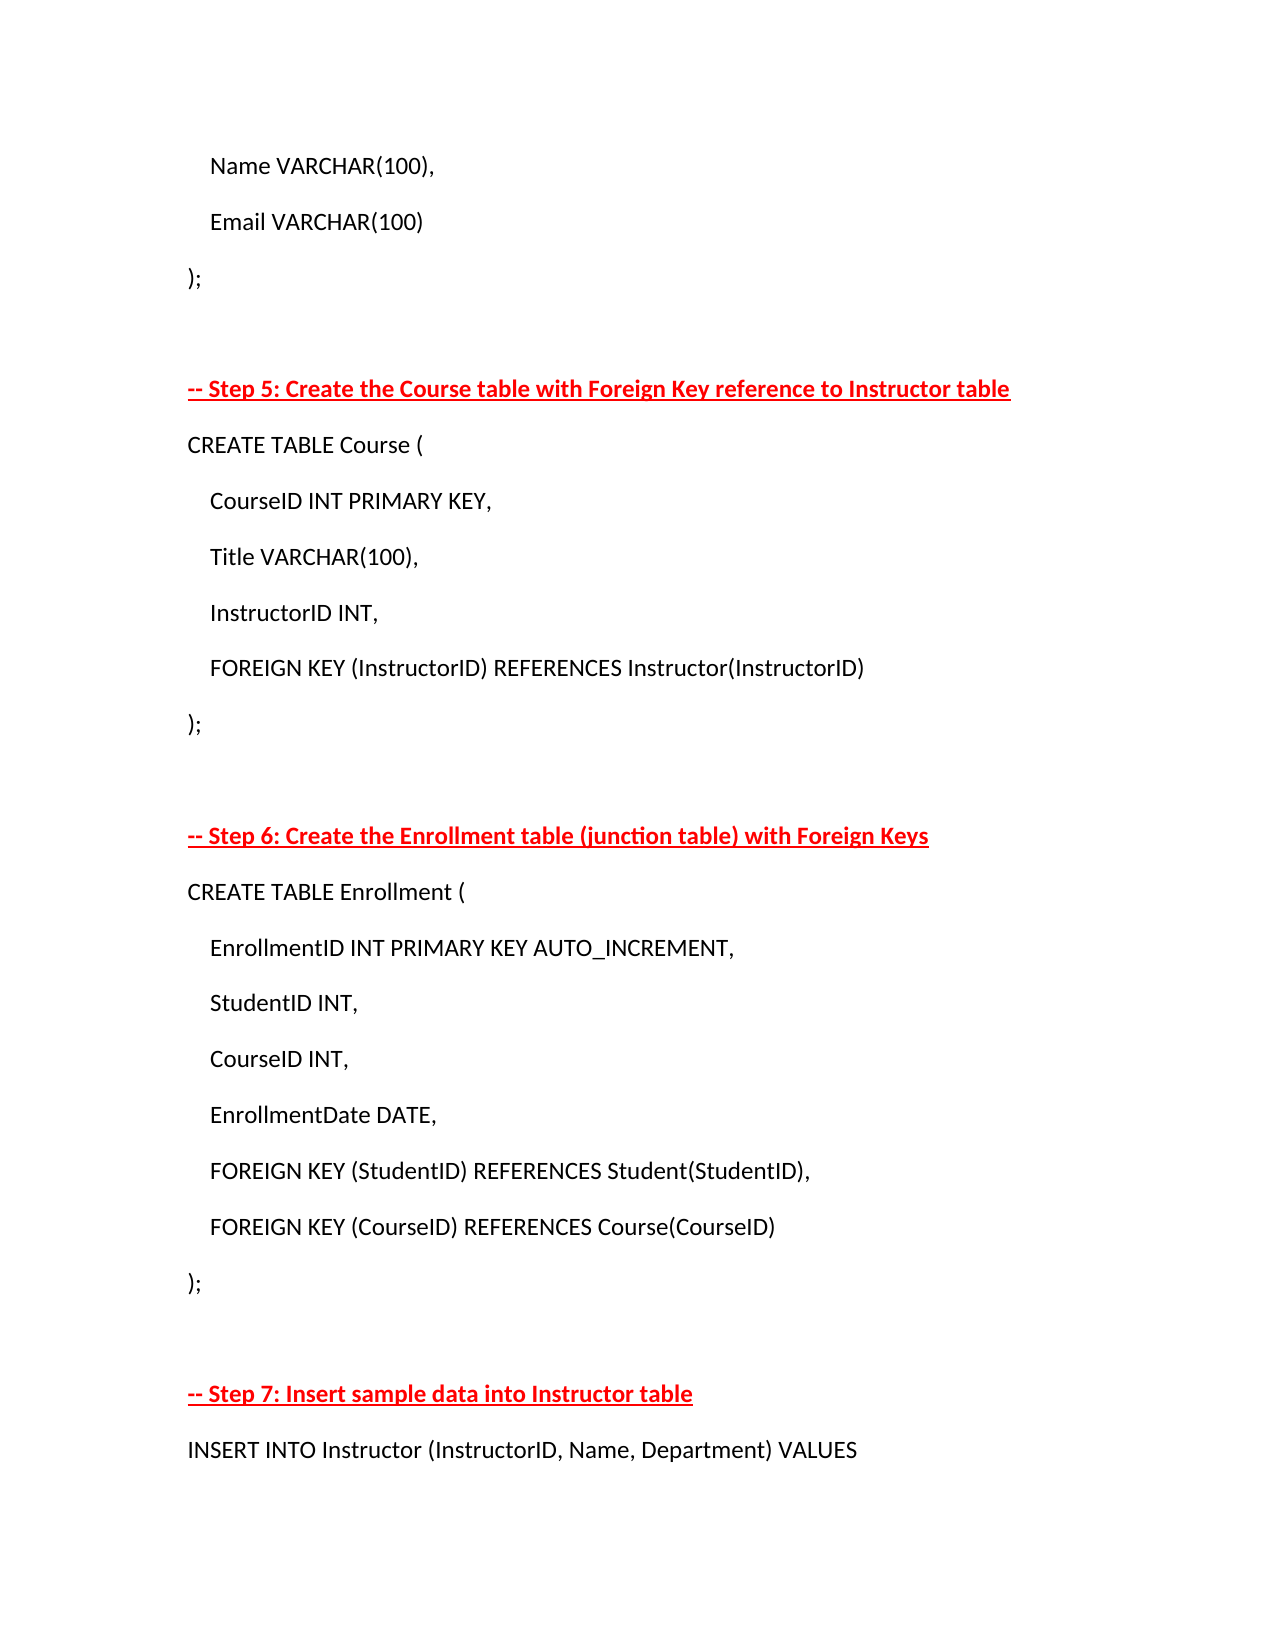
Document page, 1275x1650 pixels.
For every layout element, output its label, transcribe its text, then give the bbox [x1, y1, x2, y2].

text CourseID INT, [187, 1043, 1125, 1074]
text CREATE TABLE Enrollment ( [187, 876, 1125, 906]
text FOREIGN KEY (InstructorID) REFERENCES Instructor(InstructorID) [187, 652, 1125, 683]
text InstructorID INT, [187, 597, 1125, 627]
text -- Step 6: Create the Enrollment table (junction table) with Foreign Keys [187, 820, 1125, 851]
text -- Step 7: Insert sample data into Instructor table [187, 1378, 1125, 1409]
text EnrollmentDate DATE, [187, 1099, 1125, 1130]
text FOREIGN KEY (StudentID) REFERENCES Student(StudentID), [187, 1155, 1125, 1186]
text ); [187, 708, 1125, 739]
text CourseID INT PRIMARY KEY, [187, 485, 1125, 516]
text Email VARCHAR(100) [187, 206, 1125, 236]
text EnrollmentID INT PRIMARY KEY AUTO_INCREMENT, [187, 932, 1125, 962]
text ); [187, 1267, 1125, 1297]
text ); [187, 262, 1125, 292]
text Name VARCHAR(100), [187, 150, 1125, 181]
text FOREIGN KEY (CourseID) REFERENCES Course(CourseID) [187, 1211, 1125, 1241]
text StudentID INT, [187, 987, 1125, 1018]
text -- Step 5: Create the Course table with Foreign Key reference to Instructor table [187, 373, 1125, 404]
text CREATE TABLE Course ( [187, 429, 1125, 460]
text INSERT INTO Instructor (InstructorID, Name, Department) VALUES [187, 1434, 1125, 1465]
text Title VARCHAR(100), [187, 541, 1125, 571]
